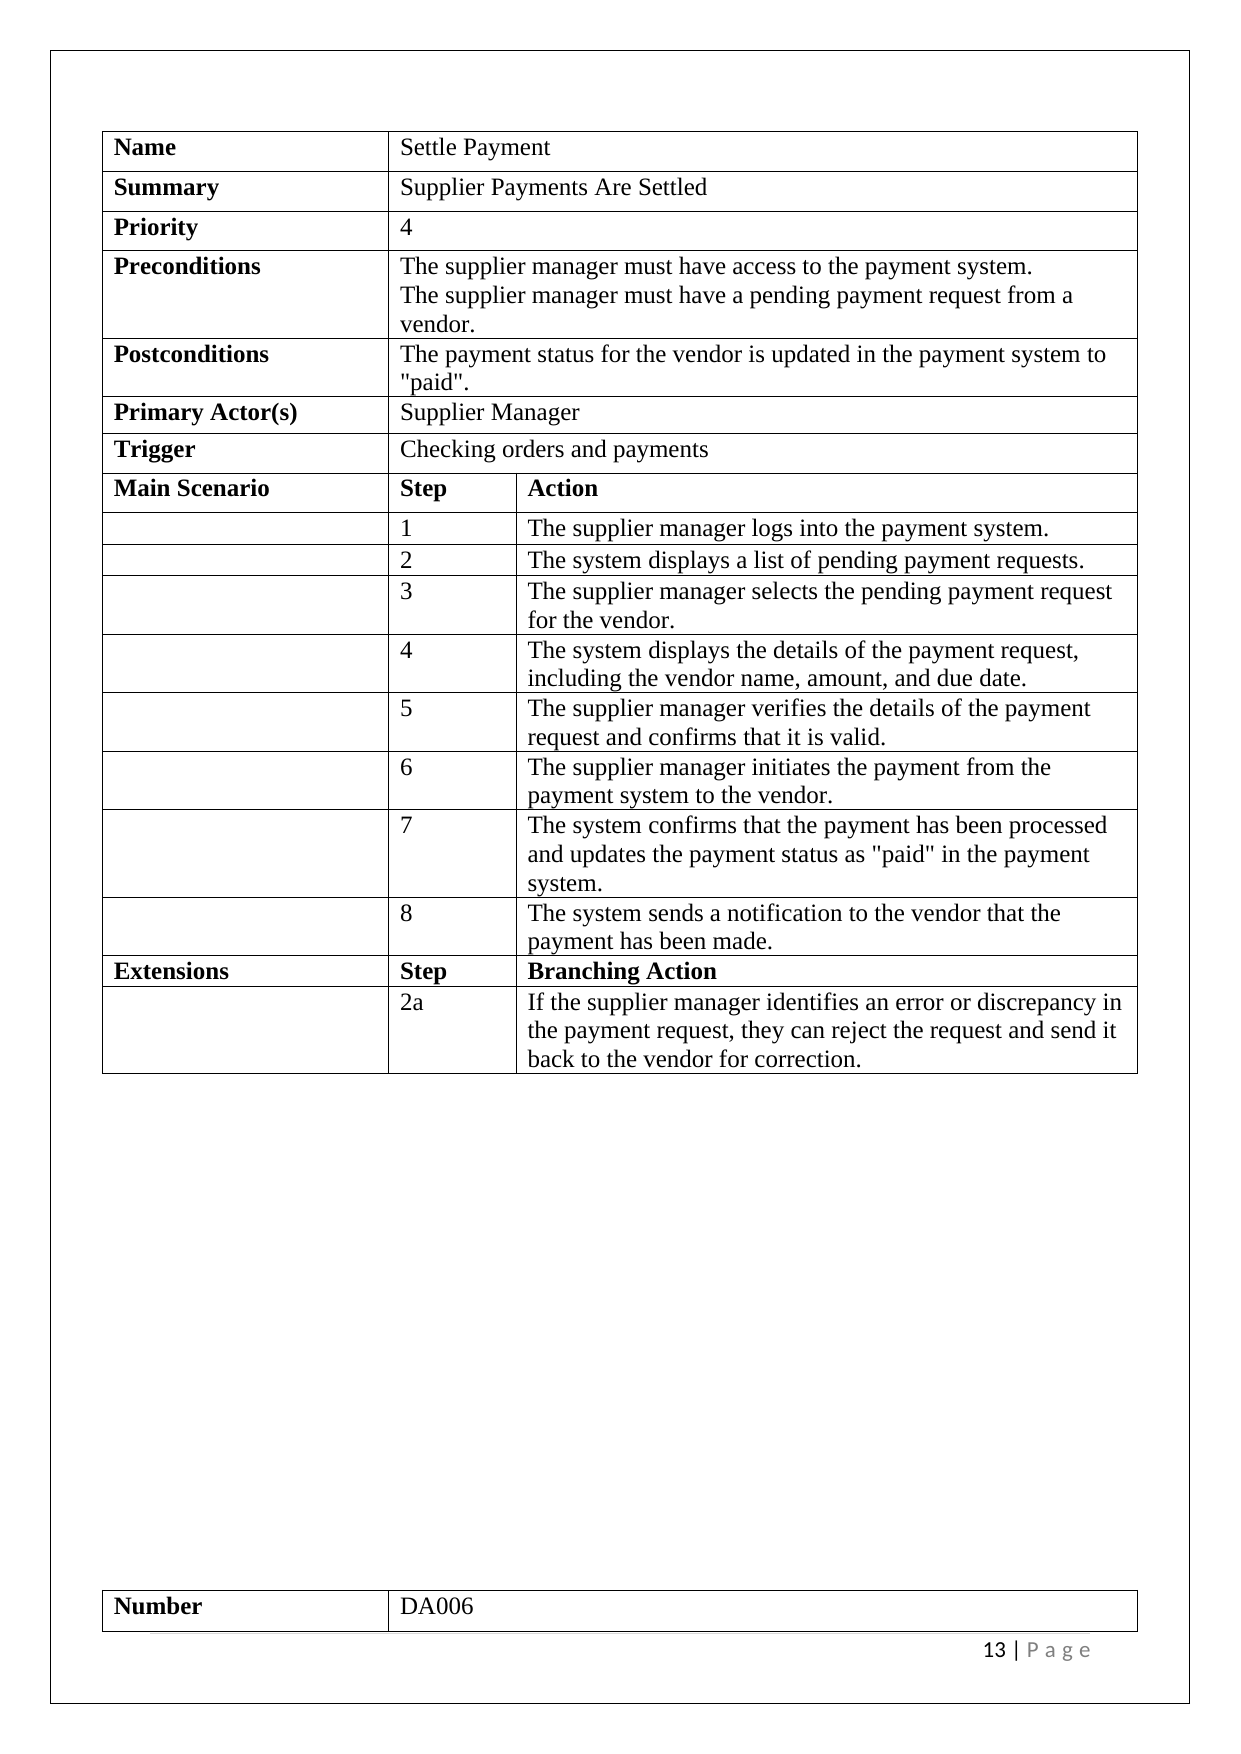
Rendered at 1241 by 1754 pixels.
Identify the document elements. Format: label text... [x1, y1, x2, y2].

table_cell [103, 752, 388, 809]
table_header Number [103, 1591, 388, 1631]
table_cell 4 [389, 635, 516, 692]
table_cell The supplier manager must have access to the payment system. The supplier manager must have a pending payment request from a vendor. [389, 251, 1137, 338]
table_cell The system sends a notification to the vendor that the payment has been made. [517, 898, 1137, 955]
table_header DA006 [389, 1591, 1137, 1631]
table_cell Priority [103, 212, 388, 250]
table_cell Step [389, 474, 516, 512]
table_cell The system displays a list of pending payment requests. [517, 545, 1137, 575]
table_cell 3 [389, 576, 516, 634]
table_cell Settle Payment [389, 132, 1137, 171]
table_cell 6 [389, 752, 516, 809]
table_cell Supplier Payments Are Settled [389, 172, 1137, 211]
table_cell Step [389, 956, 516, 986]
table_cell [103, 635, 388, 692]
table_cell The supplier manager initiates the payment from the payment system to the vendor. [517, 752, 1137, 809]
table_cell 8 [389, 898, 516, 955]
table_cell The system displays the details of the payment request, including the vendor name, amount, and due date. [517, 635, 1137, 692]
table_cell Trigger [103, 434, 388, 472]
table_cell [103, 810, 388, 897]
table_cell 7 [389, 810, 516, 897]
table_cell Postconditions [103, 339, 388, 396]
table_cell 5 [389, 693, 516, 751]
table_cell Extensions [103, 956, 388, 986]
table_cell Checking orders and payments [389, 434, 1137, 472]
table_cell Name [103, 132, 388, 171]
table_cell The payment status for the vendor is updated in the payment system to "paid". [389, 339, 1137, 396]
table_cell Supplier Manager [389, 397, 1137, 433]
table_cell [103, 545, 388, 575]
table_cell 4 [389, 212, 1137, 250]
table_cell 2 [389, 545, 516, 575]
table_cell If the supplier manager identifies an error or discrepancy in the payment request, they can reject the request and send it back to the vendor for correction. [517, 987, 1137, 1073]
table_cell Branching Action [517, 956, 1137, 986]
table_cell Summary [103, 172, 388, 211]
table_cell The supplier manager verifies the details of the payment request and confirms that it is valid. [517, 693, 1137, 751]
table_cell [103, 987, 388, 1073]
table_cell Preconditions [103, 251, 388, 338]
table_cell The supplier manager selects the pending payment request for the vendor. [517, 576, 1137, 634]
table_cell [103, 576, 388, 634]
table_cell [103, 513, 388, 544]
table_cell 1 [389, 513, 516, 544]
table_cell Action [517, 474, 1137, 512]
table_cell [103, 693, 388, 751]
table_cell 2a [389, 987, 516, 1073]
table_cell The system confirms that the payment has been processed and updates the payment status as "paid" in the payment system. [517, 810, 1137, 897]
table_cell Primary Actor(s) [103, 397, 388, 433]
table_cell [103, 898, 388, 955]
table_cell The supplier manager logs into the payment system. [517, 513, 1137, 544]
table_cell Main Scenario [103, 474, 388, 512]
